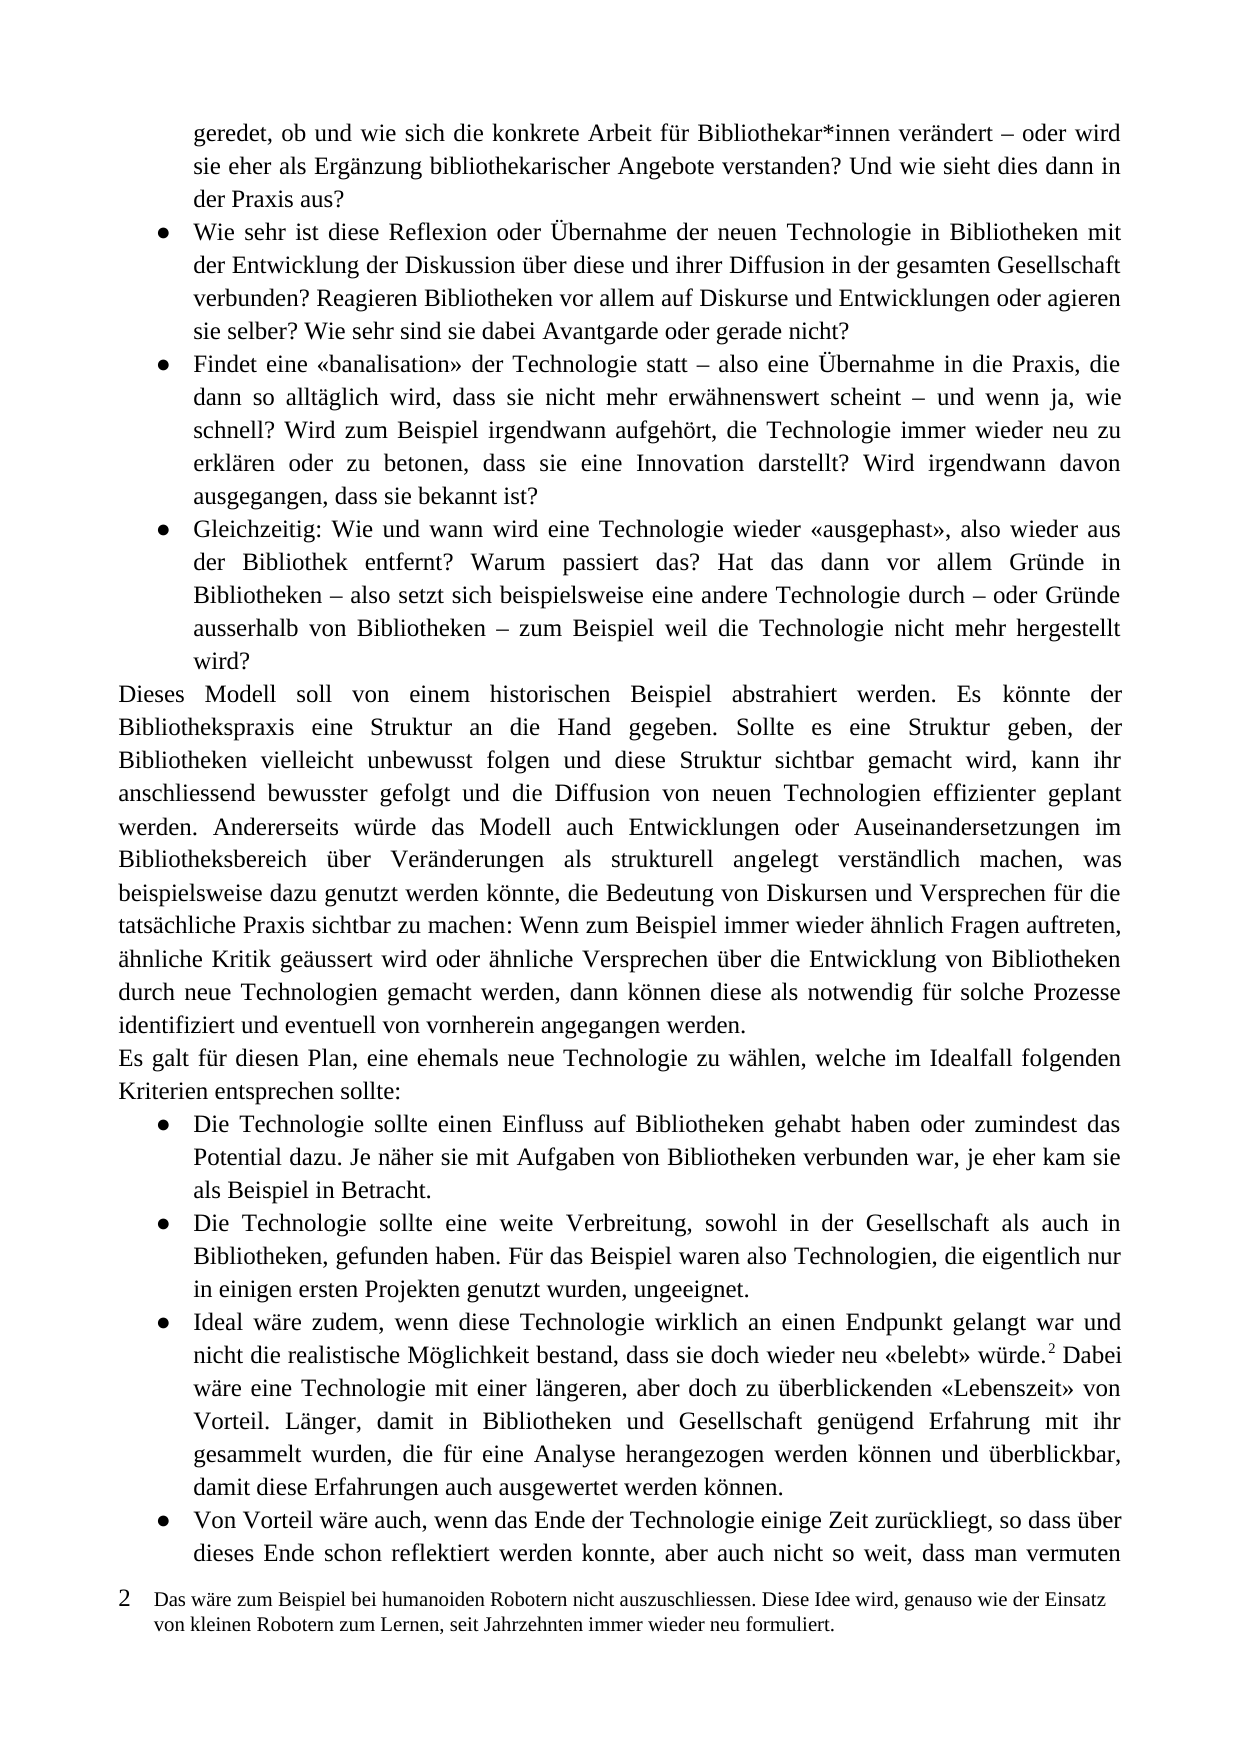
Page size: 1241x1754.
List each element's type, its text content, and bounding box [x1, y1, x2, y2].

text Es galt für diesen Plan, eine ehemals neue Technologie zu wählen, welche im Idealfall folgenden Kriterien entsprechen sollte: [118, 1043, 1122, 1104]
list Findet eine «banalisation» der Technologie statt – also eine Übernahme in die Praxis, die dann so alltäglich wird, dass sie nicht mehr erwähnenswert scheint – und wenn ja, wie schnell? Wird zum Beispiel irgendwann aufgehört, die Technologie immer wieder neu zu erklären oder zu betonen, dass sie eine Innovation darstellt? Wird irgendwann davon ausgegangen, dass sie bekannt ist? [156, 349, 1122, 510]
list Ideal wäre zudem, wenn diese Technologie wirklich an einen Endpunkt gelangt war und nicht die realistische Möglichkeit bestand, dass sie doch wieder neu «belebt» würde. Dabei wäre eine Technologie mit einer längeren, aber doch zu überblickenden «Lebenszeit» von Vorteil. Länger, damit in Bibliotheken und Gesellschaft genügend Erfahrung mit ihr gesammelt wurden, die für eine Analyse herangezogen werden können und überblickbar, damit diese Erfahrungen auch ausgewertet werden können. [156, 1307, 1122, 1501]
text Dieses Modell soll von einem historischen Beispiel abstrahiert werden. Es könnte der Bibliothekspraxis eine Struktur an die Hand gegeben. Sollte es eine Struktur geben, der Bibliotheken vielleicht unbewusst folgen und diese Struktur sichtbar gemacht wird, kann ihr anschliessend bewusster gefolgt und die Diffusion von neuen Technologien effizienter geplant werden. Andererseits würde das Modell auch Entwicklungen oder Auseinandersetzungen im Bibliotheksbereich über Veränderungen als strukturell angelegt verständlich machen, was beispielsweise dazu genutzt werden könnte, die Bedeutung von Diskursen und Versprechen für die tatsächliche Praxis sichtbar zu machen: Wenn zum Beispiel immer wieder ähnlich Fragen auftreten, ähnliche Kritik geäussert wird oder ähnliche Versprechen über die Entwicklung von Bibliotheken durch neue Technologien gemacht werden, dann können diese als notwendig für solche Prozesse identifiziert und eventuell von vornherein angegangen werden. [118, 679, 1122, 1038]
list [156, 118, 1122, 213]
list Die Technologie sollte eine weite Verbreitung, sowohl in der Gesellschaft als auch in Bibliotheken, gefunden haben. Für das Beispiel waren also Technologien, die eigentlich nur in einigen ersten Projekten genutzt wurden, ungeeignet. [156, 1208, 1122, 1303]
list Die Technologie sollte einen Einfluss auf Bibliotheken gehabt haben oder zumindest das Potential dazu. Je näher sie mit Aufgaben von Bibliotheken verbunden war, je eher kam sie als Beispiel in Betracht. [156, 1109, 1122, 1203]
list Gleichzeitig: Wie und wann wird eine Technologie wieder «ausgephast», also wieder aus der Bibliothek entfernt? Warum passiert das? Hat das dann vor allem Gründe in Bibliotheken – also setzt sich beispielsweise eine andere Technologie durch – oder Gründe ausserhalb von Bibliotheken – zum Beispiel weil die Technologie nicht mehr hergestellt wird? [156, 514, 1122, 675]
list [156, 1505, 1122, 1567]
list Wie sehr ist diese Reflexion oder Übernahme der neuen Technologie in Bibliotheken mit der Entwicklung der Diskussion über diese und ihrer Diffusion in der gesamten Gesellschaft verbunden? Reagieren Bibliotheken vor allem auf Diskurse und Entwicklungen oder agieren sie selber? Wie sehr sind sie dabei Avantgarde oder gerade nicht? [156, 217, 1122, 345]
